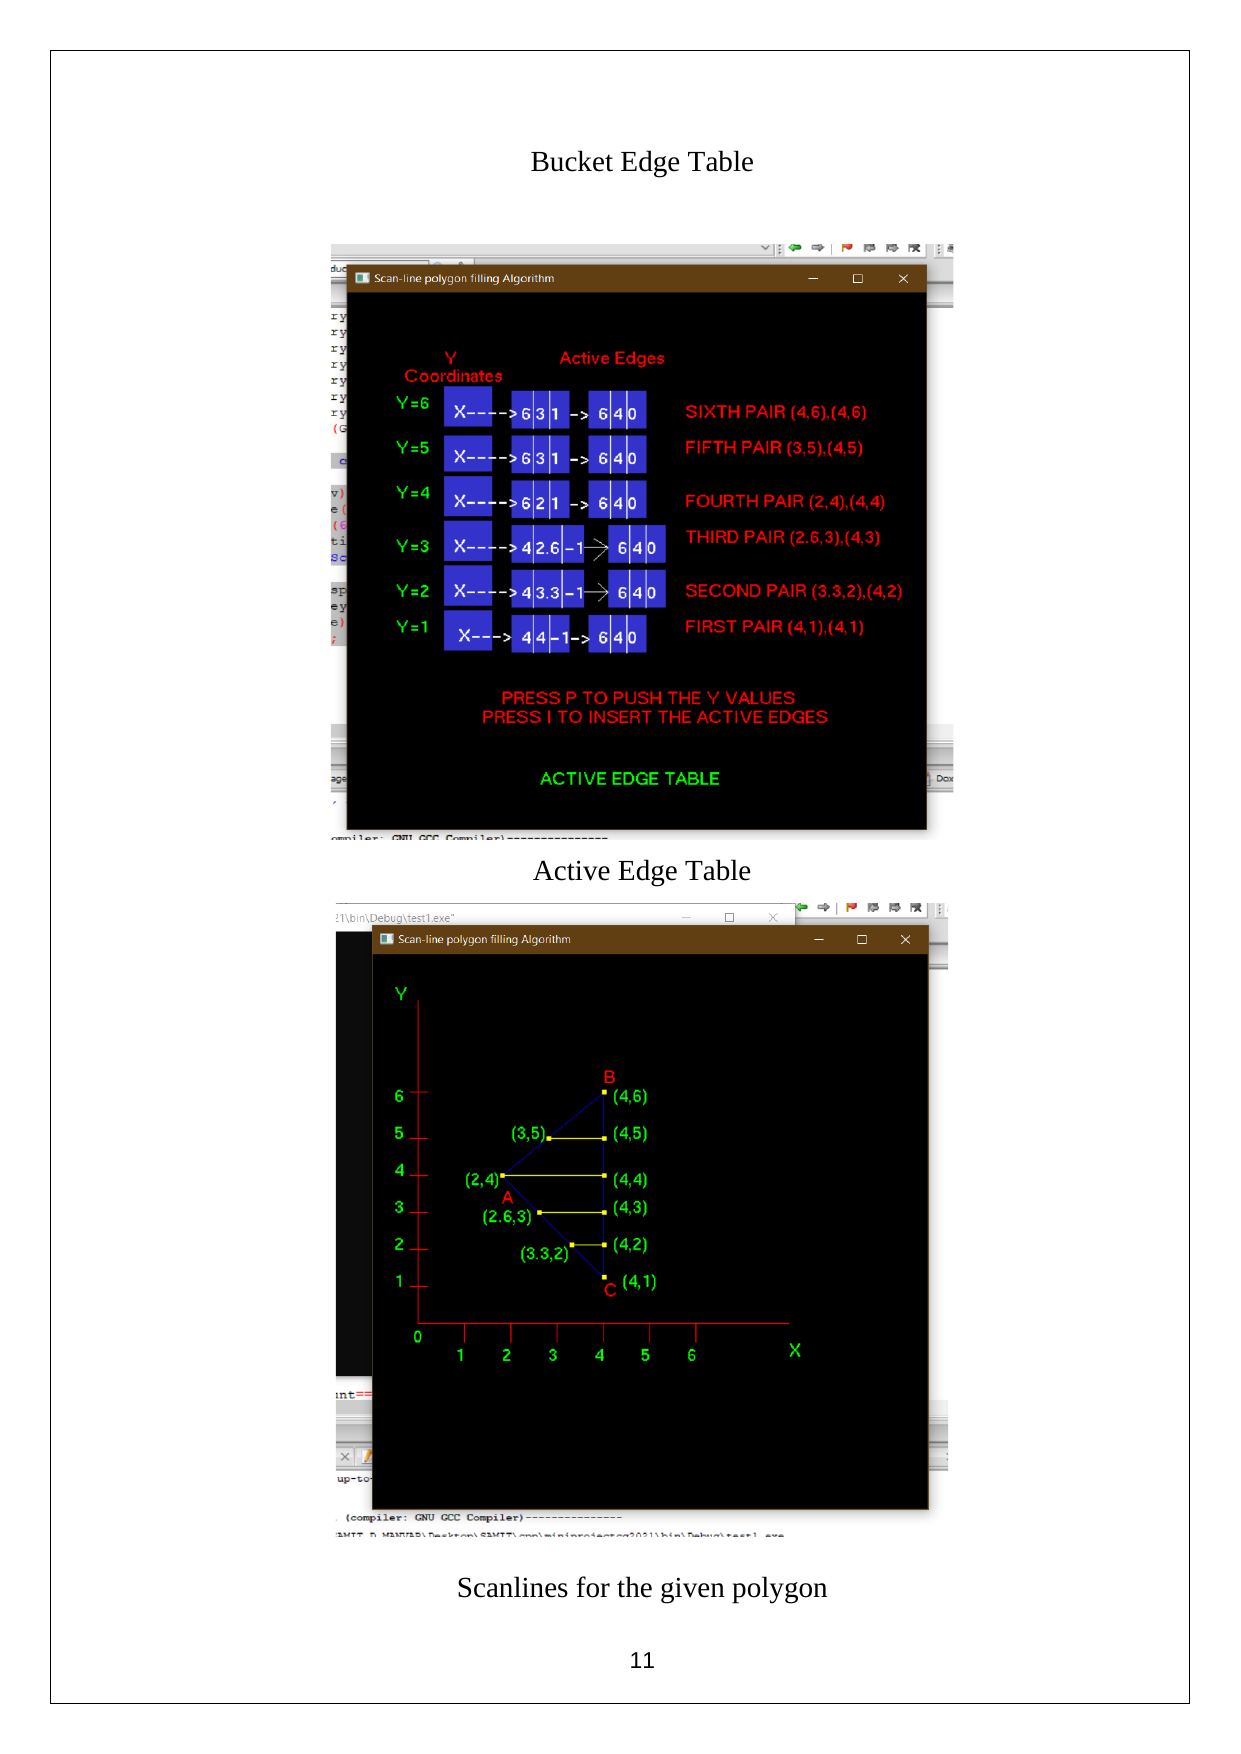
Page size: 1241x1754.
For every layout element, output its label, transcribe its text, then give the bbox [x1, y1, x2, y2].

text Bucket Edge Table [135, 144, 1149, 177]
text Active Edge Table [135, 853, 1149, 887]
picture [335, 903, 949, 1537]
picture [330, 244, 954, 840]
text Scanlines for the given polygon [135, 1570, 1149, 1603]
